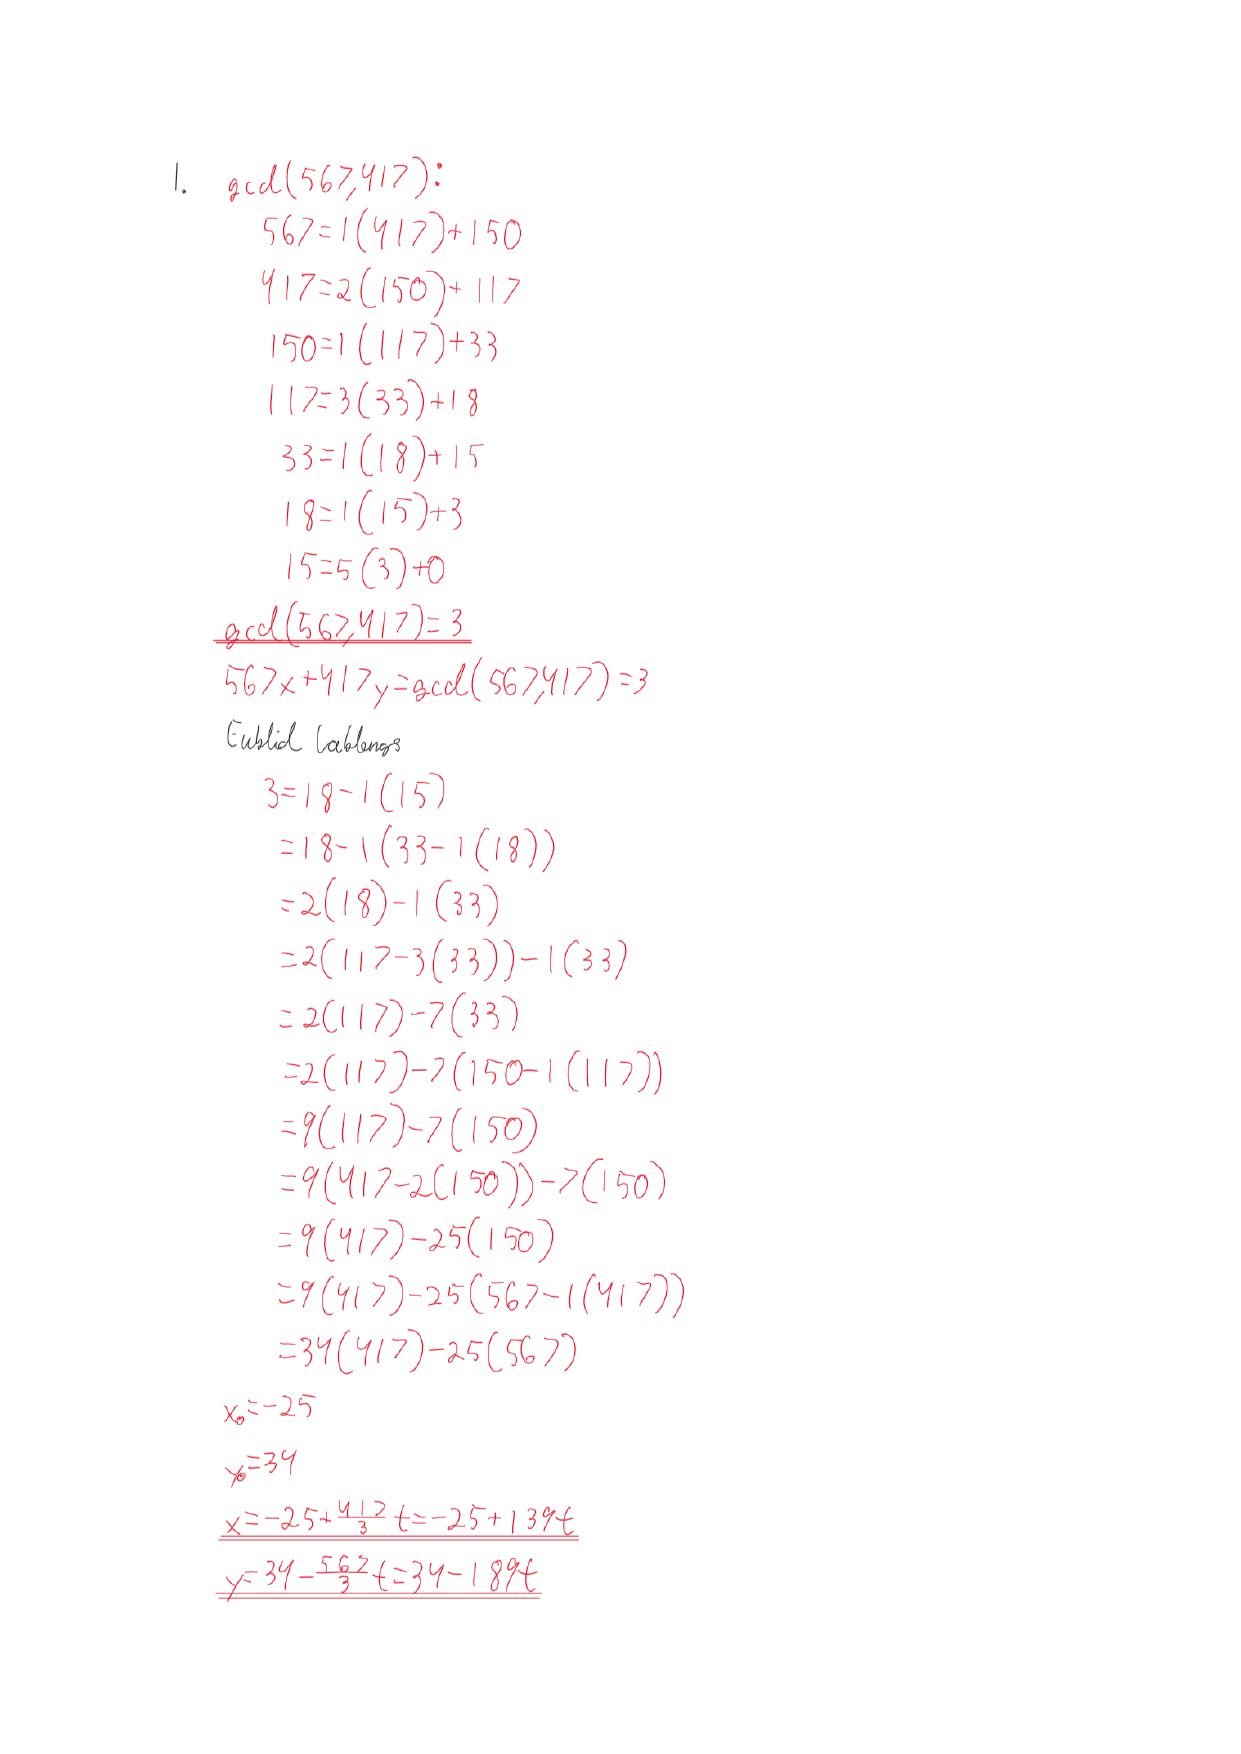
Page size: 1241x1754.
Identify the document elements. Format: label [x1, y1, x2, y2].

picture [147, 147, 717, 1607]
